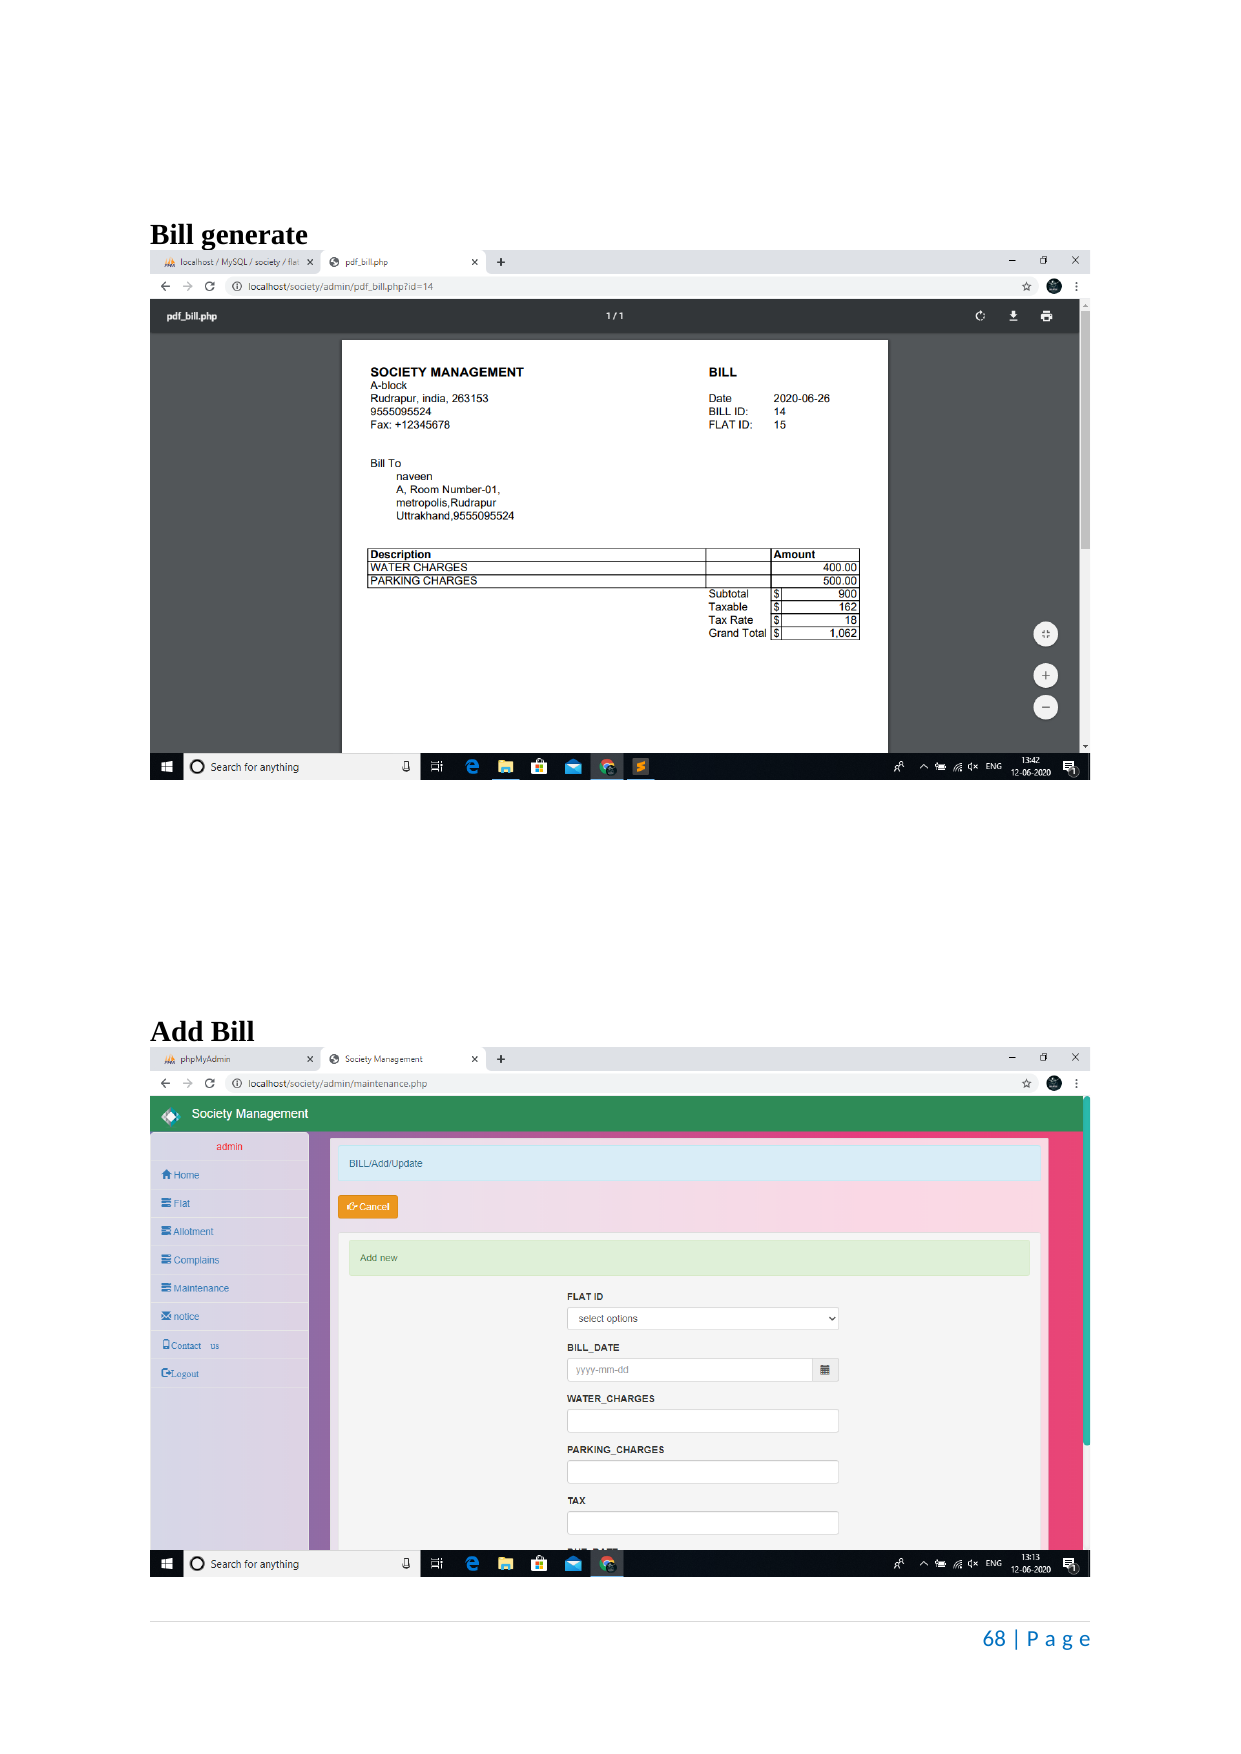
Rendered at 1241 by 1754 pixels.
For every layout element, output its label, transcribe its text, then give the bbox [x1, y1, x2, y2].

picture [150, 250, 1091, 780]
text Bill generate [150, 217, 1090, 250]
picture [150, 1047, 1091, 1577]
text Add Bill [150, 1014, 1090, 1047]
